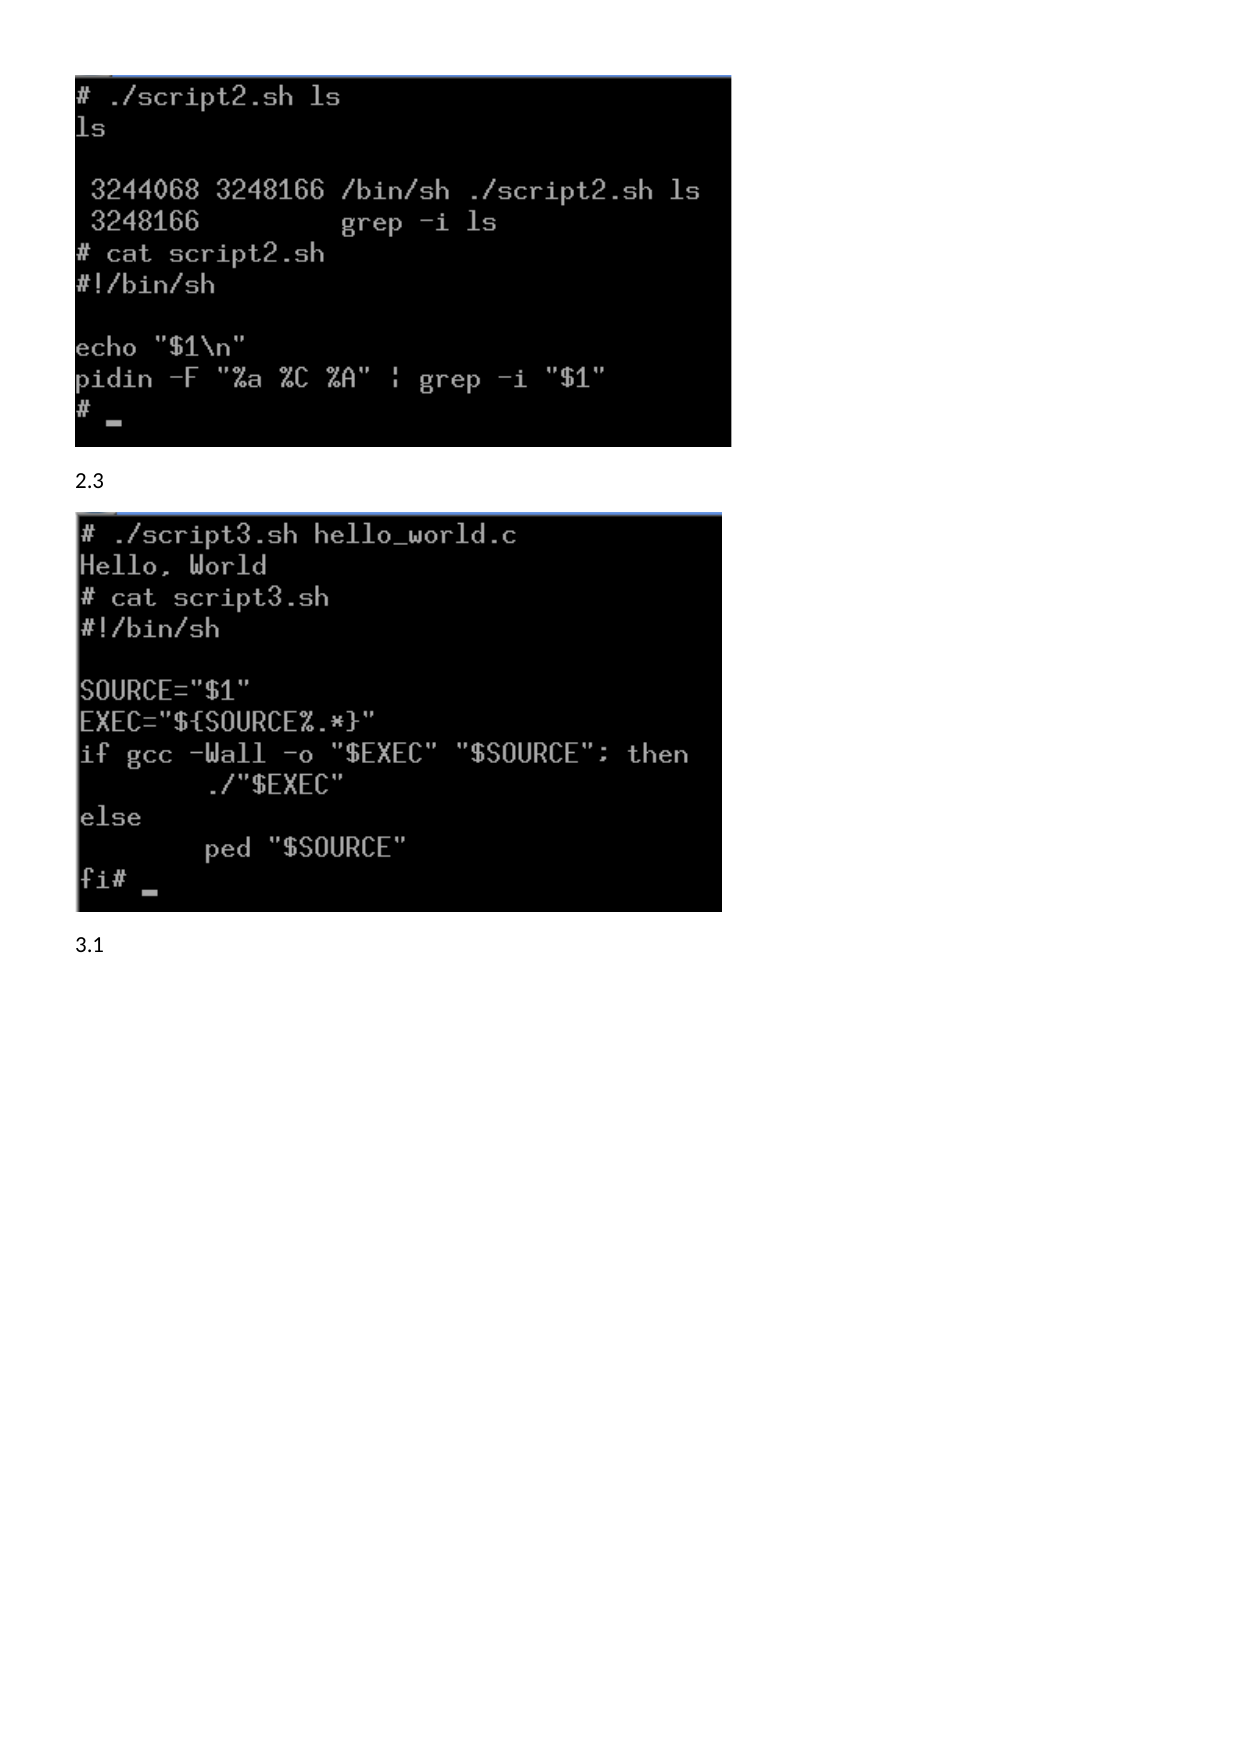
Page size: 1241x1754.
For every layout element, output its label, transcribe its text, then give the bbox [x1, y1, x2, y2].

text 3.1 [75, 930, 1165, 958]
picture [75, 75, 732, 447]
picture [75, 512, 722, 912]
text 2.3 [75, 466, 1165, 494]
